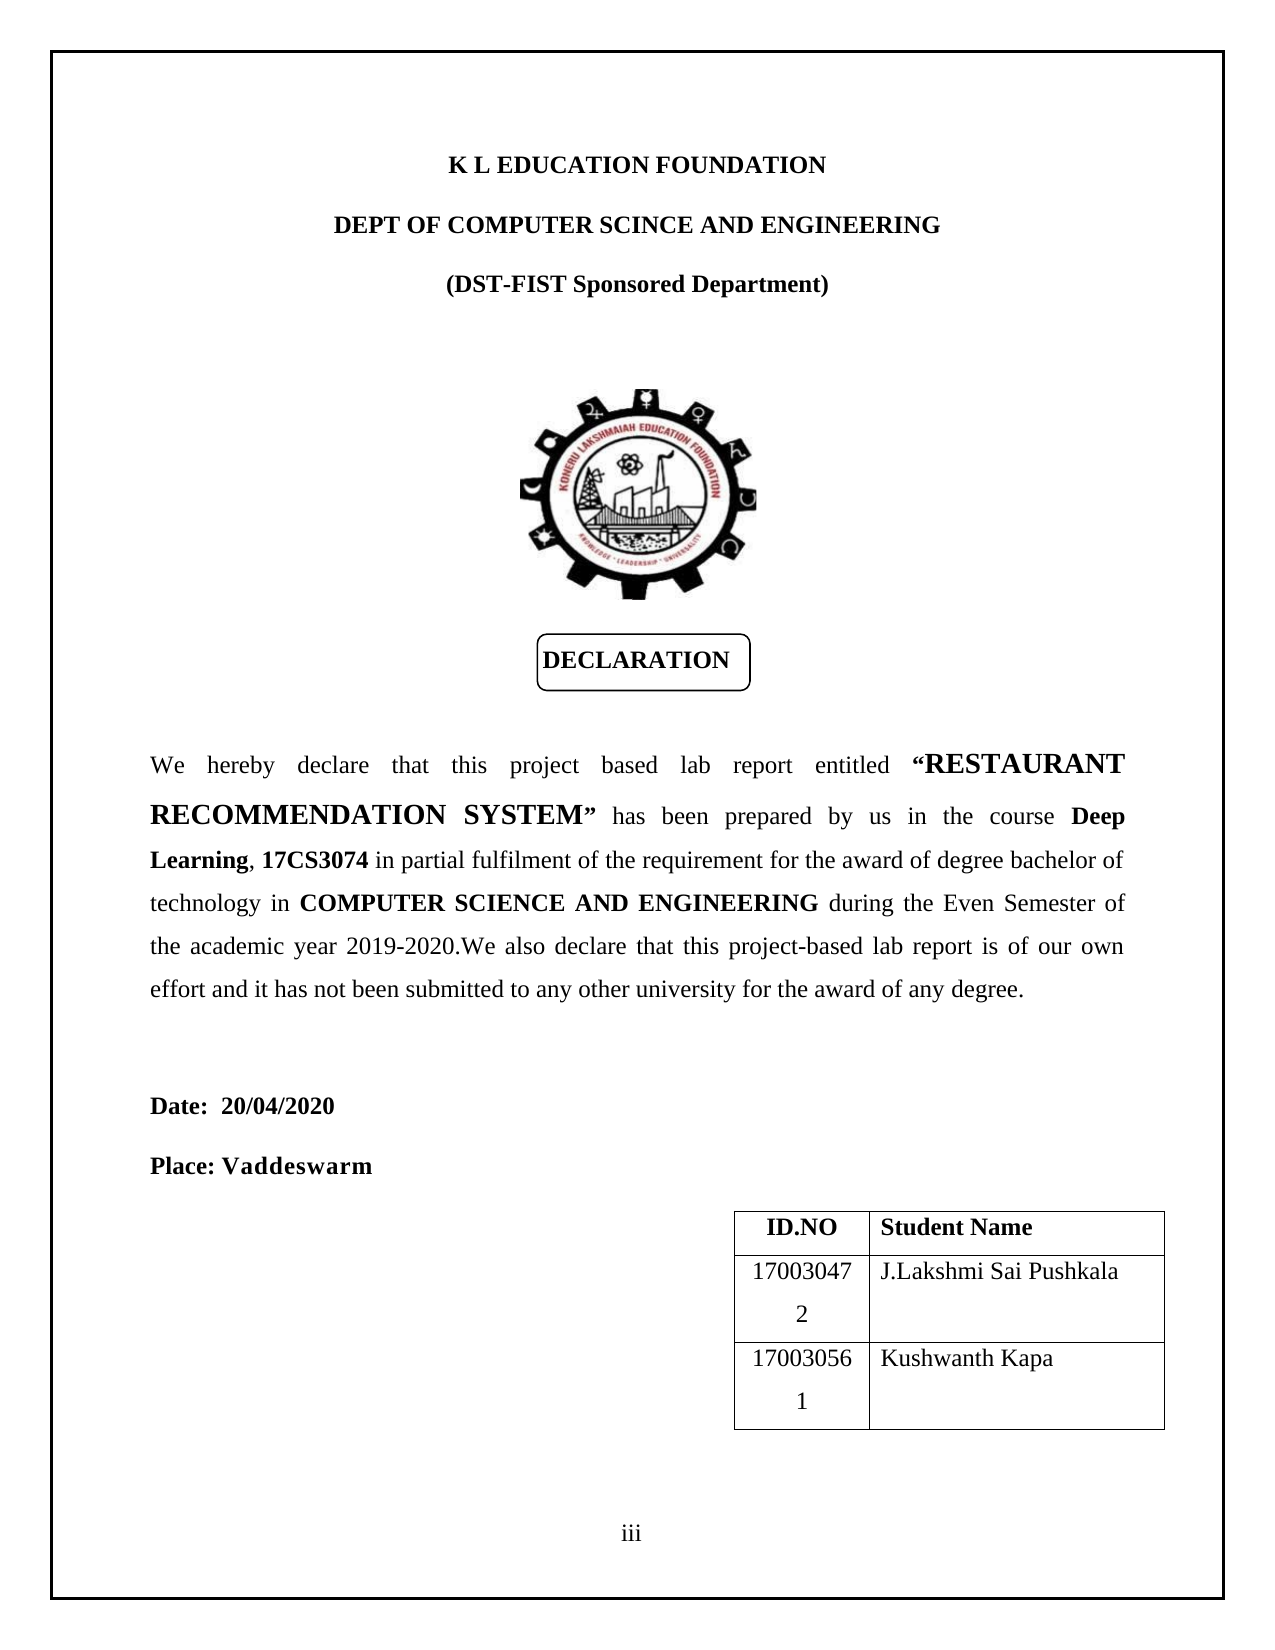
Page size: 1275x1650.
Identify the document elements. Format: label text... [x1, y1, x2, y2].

table_header Student Name [870, 1212, 1164, 1255]
table_cell 170030472 [735, 1256, 869, 1342]
subtitle Date: 20/04/2020 [150, 1091, 374, 1120]
text We hereby declare that this project based lab report entitled “RESTAURANT RECOMMENDATION SYSTEM” has been prepared by us in the course Deep Learning, 17CS3074 in partial fulfilment of the requirement for the award of degree bachelor of technology in COMPUTER SCIENCE AND ENGINEERING during the Even Semester of the academic year 2019-2020.We also declare that this project-based lab report is of our own effort and it has not been submitted to any other university for the award of any degree. [150, 746, 1126, 1003]
text K L EDUCATION FOUNDATION [443, 150, 831, 179]
table_cell J.Lakshmi Sai Pushkala [870, 1256, 1164, 1342]
picture [520, 389, 757, 600]
text (DST-FIST Sponsored Department) [443, 269, 831, 298]
text DEPT OF COMPUTER SCINCE AND ENGINEERING [331, 210, 943, 238]
subtitle Place: Vaddeswarm [150, 1151, 374, 1180]
table_header ID.NO [735, 1212, 869, 1255]
table_cell 170030561 [735, 1343, 869, 1429]
table_cell Kushwanth Kapa [870, 1343, 1164, 1429]
